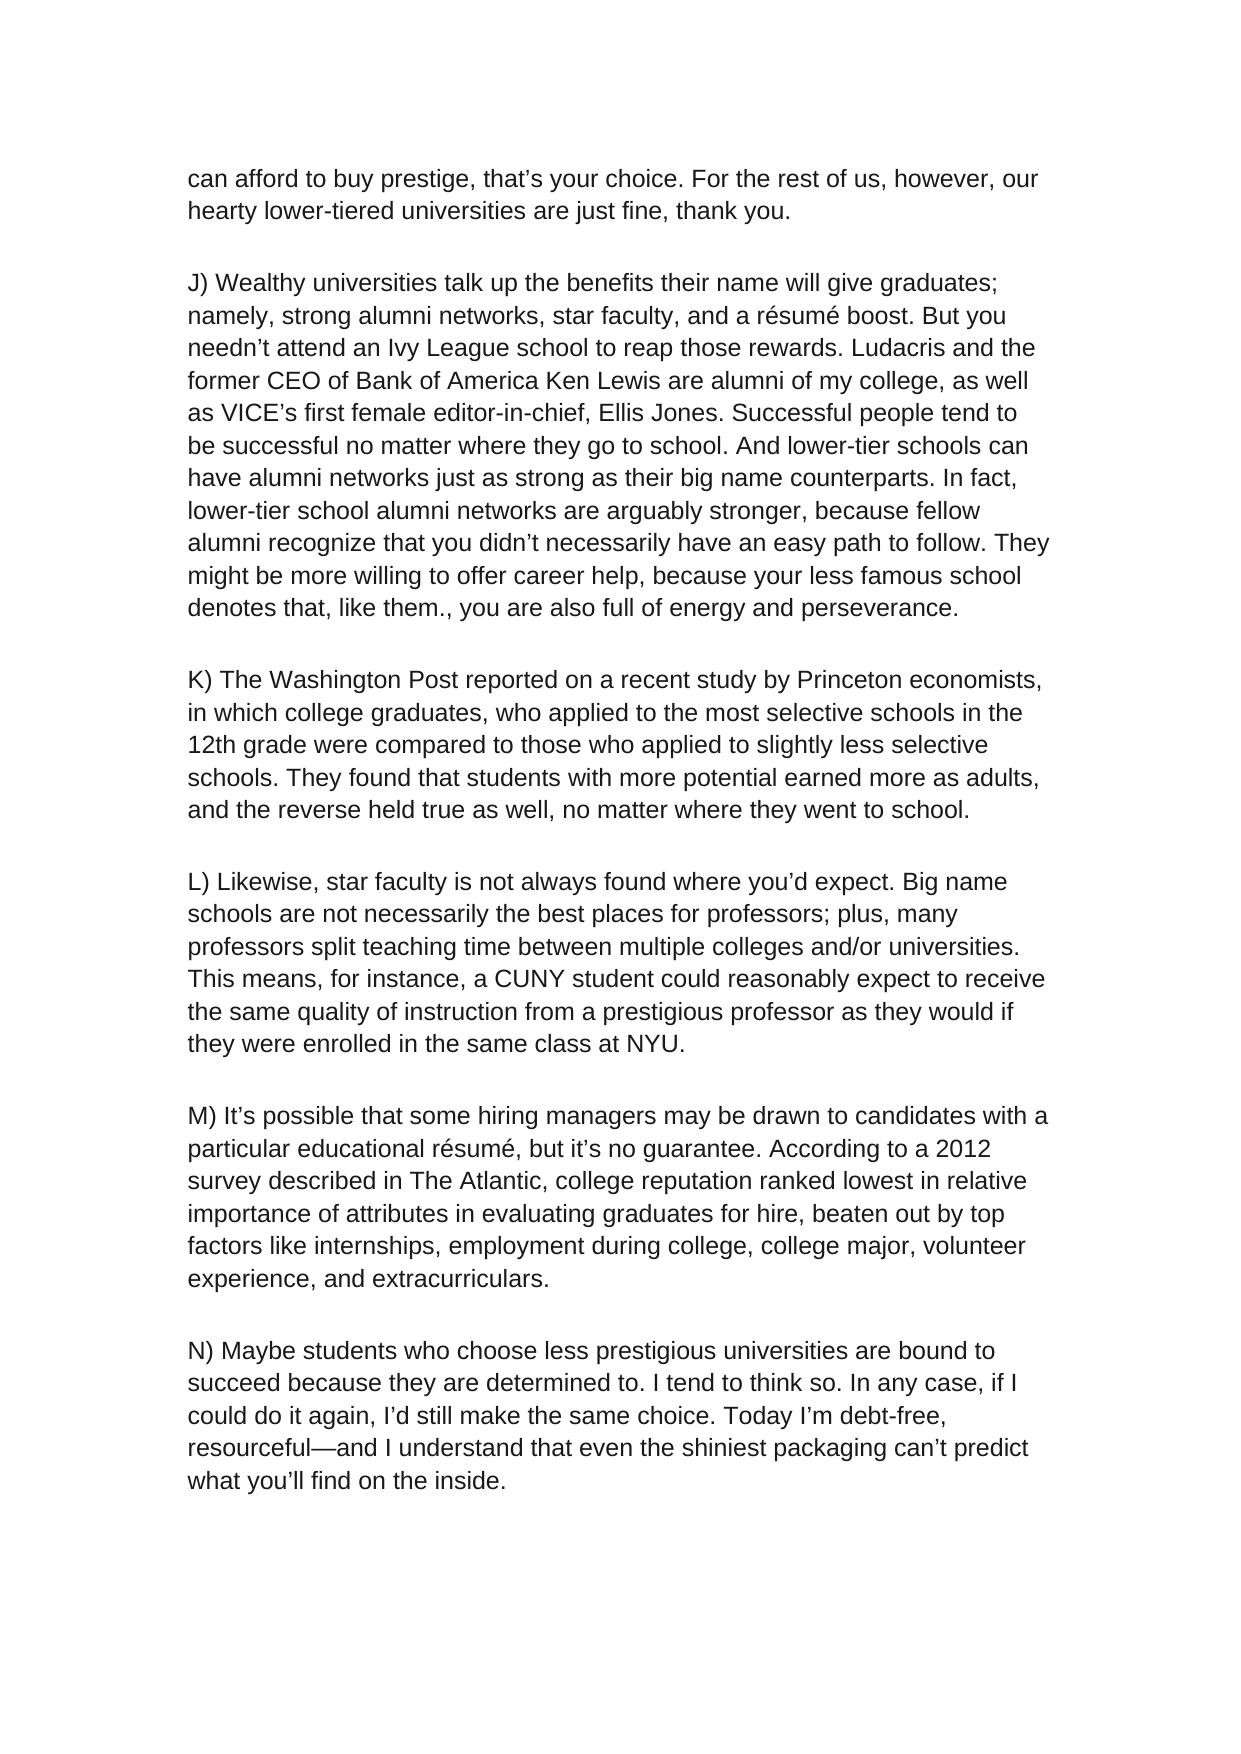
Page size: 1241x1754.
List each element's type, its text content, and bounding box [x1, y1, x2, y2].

text J) Wealthy universities talk up the benefits their name will give graduates; namely, strong alumni networks, star faculty, and a résumé boost. But you needn’t attend an Ivy League school to reap those rewards. Ludacris and the former CEO of Bank of America Ken Lewis are alumni of my college, as well as VICE’s first female editor-in-chief, Ellis Jones. Successful people tend to be successful no matter where they go to school. And lower-tier schools can have alumni networks just as strong as their big name counterparts. In fact, lower-tier school alumni networks are arguably stronger, because fellow alumni recognize that you didn’t necessarily have an easy path to follow. They might be more willing to offer career help, because your less famous school denotes that, like them., you are also full of energy and perseverance. [187, 266, 1053, 624]
text N) Maybe students who choose less prestigious universities are bound to succeed because they are determined to. I tend to think so. In any case, if I could do it again, I’d still make the same choice. Today I’m debt-free, resourceful—and I understand that even the shiniest packaging can’t predict what you’ll find on the inside. [187, 1334, 1053, 1496]
text M) It’s possible that some hiring managers may be drawn to candidates with a particular educational résumé, but it’s no guarantee. According to a 2012 survey described in The Atlantic, college reputation ranked lowest in relative importance of attributes in evaluating graduates for hire, beaten out by top factors like internships, employment during college, college major, volunteer experience, and extracurriculars. [187, 1099, 1053, 1294]
text K) The Washington Post reported on a recent study by Princeton economists, in which college graduates, who applied to the most selective schools in the 12th grade were compared to those who applied to slightly less selective schools. They found that students with more potential earned more as adults, and the reverse held true as well, no matter where they went to school. [187, 663, 1053, 826]
text L) Likewise, star faculty is not always found where you’d expect. Big name schools are not necessarily the best places for professors; plus, many professors split teaching time between multiple colleges and/or universities. This means, for instance, a CUNY student could reasonably expect to receive the same quality of instruction from a prestigious professor as they would if they were enrolled in the same class at NYU. [187, 865, 1053, 1060]
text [187, 162, 1053, 227]
